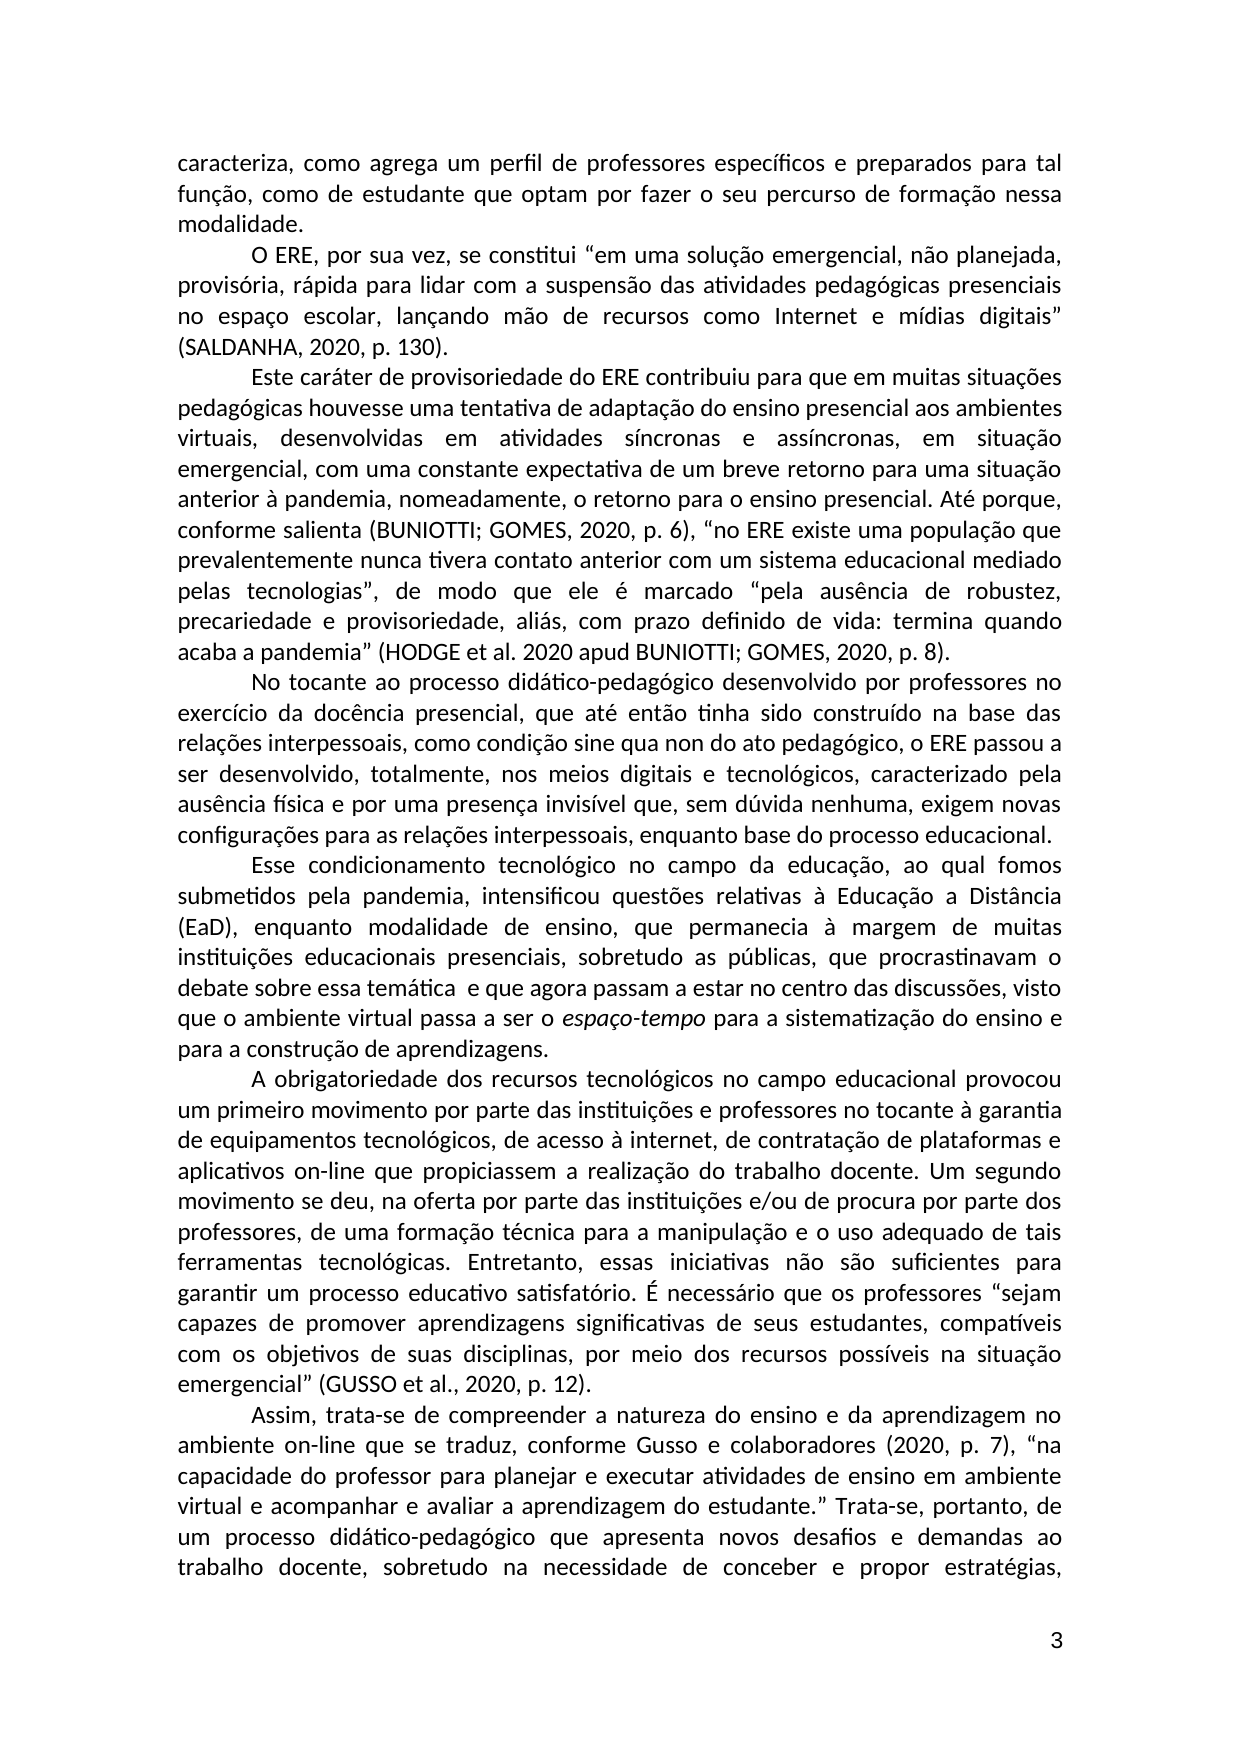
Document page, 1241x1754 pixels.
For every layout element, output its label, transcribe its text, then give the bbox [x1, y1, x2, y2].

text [177, 1399, 1063, 1582]
text A obrigatoriedade dos recursos tecnológicos no campo educacional provocou um primeiro movimento por parte das instituições e professores no tocante à garantia de equipamentos tecnológicos, de acesso à internet, de contratação de plataformas e aplicativos on-line que propiciassem a realização do trabalho docente. Um segundo movimento se deu, na oferta por parte das instituições e/ou de procura por parte dos professores, de uma formação técnica para a manipulação e o uso adequado de tais ferramentas tecnológicas. Entretanto, essas iniciativas não são suficientes para garantir um processo educativo satisfatório. É necessário que os professores “sejam capazes de promover aprendizagens significativas de seus estudantes, compatíveis com os objetivos de suas disciplinas, por meio dos recursos possíveis na situação emergencial” (GUSSO et al., 2020, p. 12). [177, 1063, 1063, 1399]
text No tocante ao processo didático-pedagógico desenvolvido por professores no exercício da docência presencial, que até então tinha sido construído na base das relações interpessoais, como condição sine qua non do ato pedagógico, o ERE passou a ser desenvolvido, totalmente, nos meios digitais e tecnológicos, caracterizado pela ausência física e por uma presença invisível que, sem dúvida nenhuma, exigem novas configurações para as relações interpessoais, enquanto base do processo educacional. [177, 666, 1063, 849]
text Esse condicionamento tecnológico no campo da educação, ao qual fomos submetidos pela pandemia, intensificou questões relativas à Educação a Distância (EaD), enquanto modalidade de ensino, que permanecia à margem de muitas instituições educacionais presenciais, sobretudo as públicas, que procrastinavam o debate sobre essa temática e que agora passam a estar no centro das discussões, visto que o ambiente virtual passa a ser o espaço-tempo para a sistematização do ensino e para a construção de aprendizagens. [177, 849, 1063, 1063]
text O ERE, por sua vez, se constitui “em uma solução emergencial, não planejada, provisória, rápida para lidar com a suspensão das atividades pedagógicas presenciais no espaço escolar, lançando mão de recursos como Internet e mídias digitais” (SALDANHA, 2020, p. 130). [177, 239, 1063, 361]
text Este caráter de provisoriedade do ERE contribuiu para que em muitas situações pedagógicas houvesse uma tentativa de adaptação do ensino presencial aos ambientes virtuais, desenvolvidas em atividades síncronas e assíncronas, em situação emergencial, com uma constante expectativa de um breve retorno para uma situação anterior à pandemia, nomeadamente, o retorno para o ensino presencial. Até porque, conforme salienta (BUNIOTTI; GOMES, 2020, p. 6), “no ERE existe uma população que prevalentemente nunca tivera contato anterior com um sistema educacional mediado pelas tecnologias”, de modo que ele é marcado “pela ausência de robustez, precariedade e provisoriedade, aliás, com prazo definido de vida: termina quando acaba a pandemia” (HODGE et al. 2020 apud BUNIOTTI; GOMES, 2020, p. 8). [177, 361, 1063, 666]
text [177, 148, 1063, 239]
